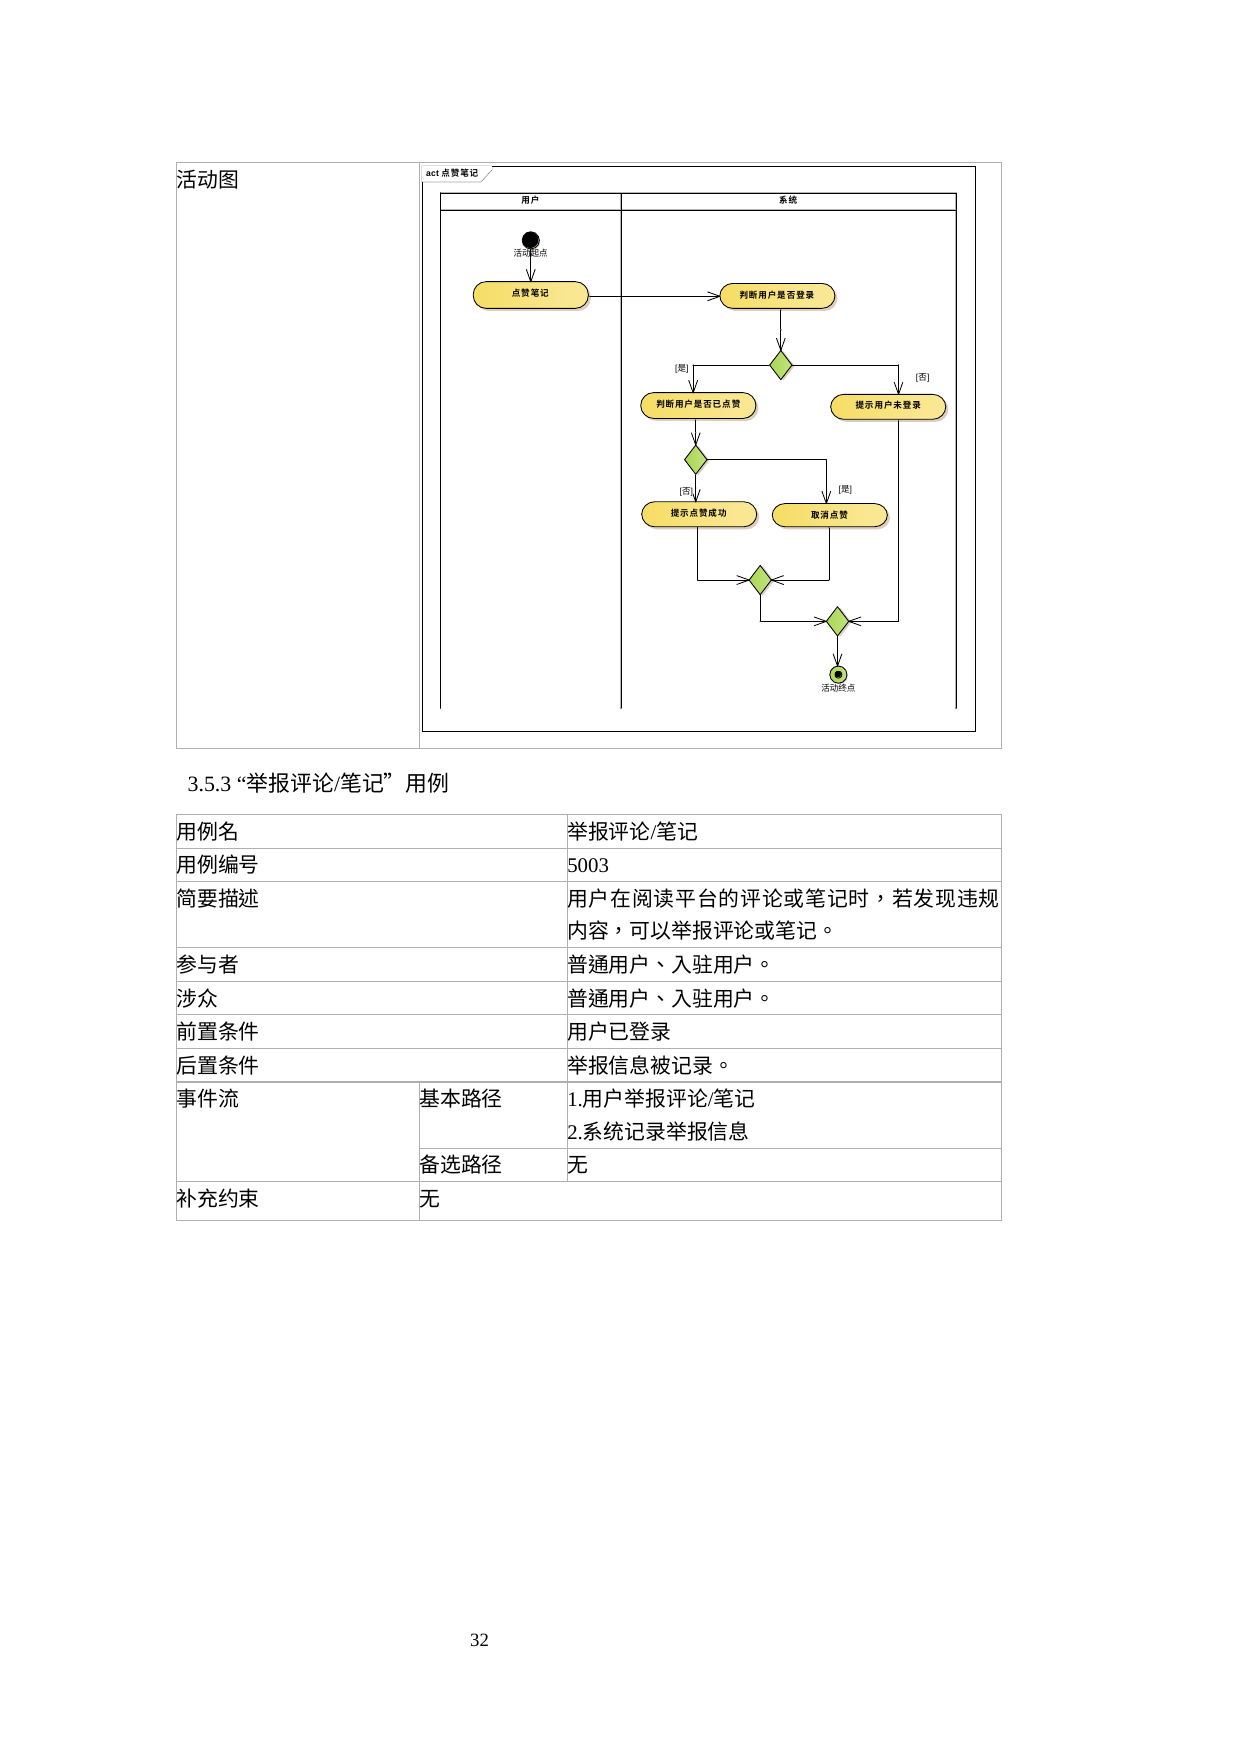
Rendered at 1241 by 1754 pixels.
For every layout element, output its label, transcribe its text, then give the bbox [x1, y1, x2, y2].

table_cell 涉众 [177, 982, 567, 1014]
table_cell 无 [568, 1149, 1001, 1181]
table_cell 补充约束 [177, 1182, 419, 1220]
table_cell 普通用户、入驻用户。 [568, 948, 1001, 981]
table_cell 无 [420, 1182, 1001, 1220]
table_cell 备选路径 [420, 1149, 567, 1181]
table_cell [420, 163, 1001, 748]
table_cell 举报信息被记录。 [568, 1049, 1001, 1081]
table_cell 普通用户、入驻用户。 [568, 982, 1001, 1014]
table_cell 参与者 [177, 948, 567, 981]
table_cell 用户已登录 [568, 1015, 1001, 1048]
table_cell 用例编号 [177, 849, 567, 881]
table_cell 事件流 [177, 1083, 419, 1181]
table_header 用例名 [177, 815, 567, 848]
table_cell 前置条件 [177, 1015, 567, 1048]
table_cell 用户在阅读平台的评论或笔记时，若发现违规内容，可以举报评论或笔记。 [568, 882, 1001, 947]
table_cell 1.用户举报评论/笔记 2.系统记录举报信息 [568, 1083, 1001, 1147]
table_cell 基本路径 [420, 1083, 567, 1147]
table_cell 简要描述 [177, 882, 567, 947]
table_cell 后置条件 [177, 1049, 567, 1081]
subtitle 3.5.3 “举报评论/笔记”用例 [187, 765, 1053, 798]
table_header 举报评论/笔记 [568, 815, 1001, 848]
table_cell 5003 [568, 849, 1001, 881]
table_cell 活动图 [177, 163, 419, 748]
